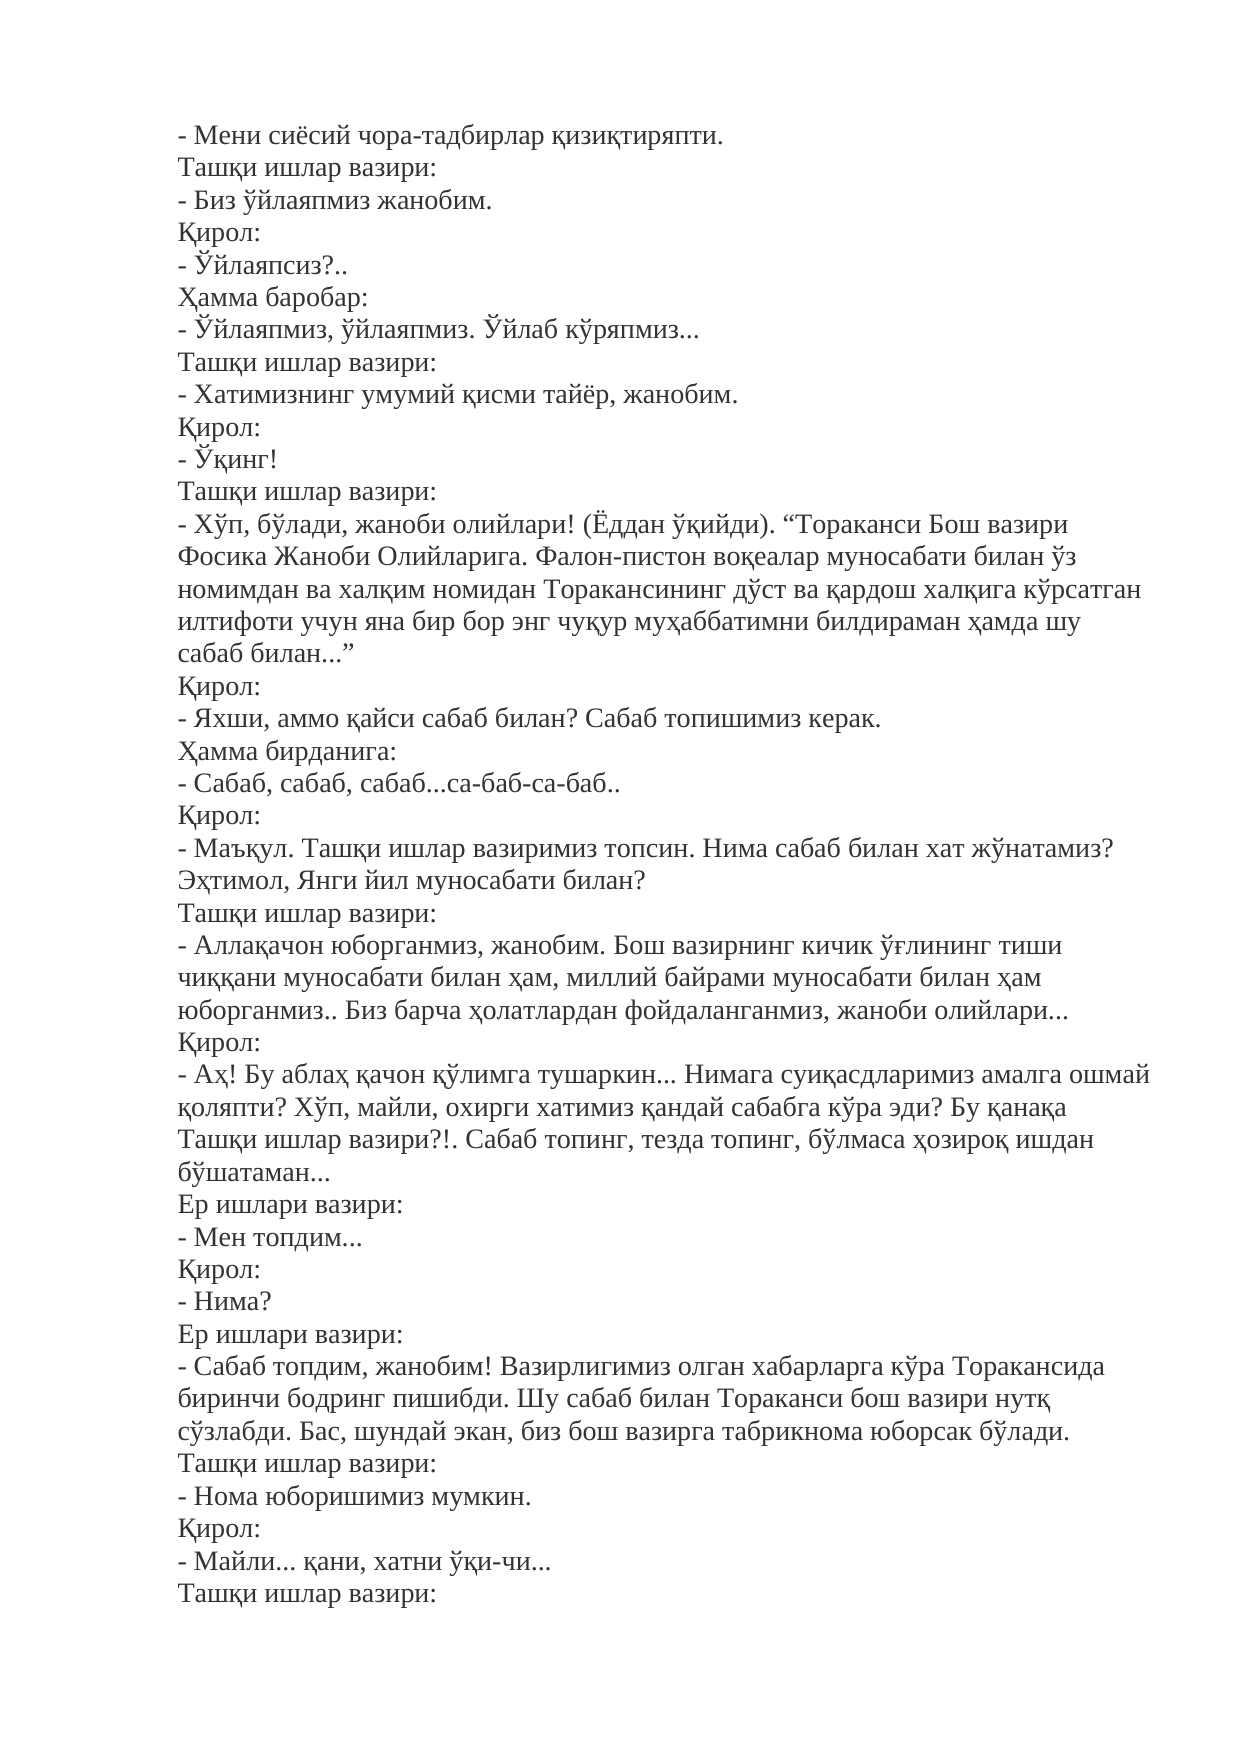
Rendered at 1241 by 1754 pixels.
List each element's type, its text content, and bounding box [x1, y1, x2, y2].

text Қирол: [177, 1025, 1152, 1058]
text Ташқи ишлар вазири: [177, 1446, 1152, 1479]
text Қирол: [177, 1252, 1152, 1284]
text - Хўп, бўлади, жаноби олийлари! (Ёддан ўқийди). “Тораканси Бош вазири Фосика Жаноби Олийларига. Фалон-пистон воқеалар муносабати билан ўз номимдан ва халқим номидан Торакансининг дўст ва қардош халқига кўрсатган илтифоти учун яна бир бор энг чуқур муҳаббатимни билдираман ҳамда шу сабаб билан...” [177, 507, 1152, 669]
text Ҳамма баробар: [177, 280, 1152, 312]
text Ташқи ишлар вазири: [177, 151, 1152, 183]
text - Сабаб топдим, жанобим! Вазирлигимиз олган хабарларга кўра Торакансида биринчи бодринг пишибди. Шу сабаб билан Тораканси бош вазири нутқ сўзлабди. Бас, шундай экан, биз бош вазирга табрикнома юборсак бўлади. [177, 1349, 1152, 1446]
text Ташқи ишлар вазири: [177, 474, 1152, 507]
text Қирол: [177, 669, 1152, 701]
text Ҳамма бирданига: [177, 734, 1152, 766]
text - Хатимизнинг умумий қисми тайёр, жанобим. [177, 377, 1152, 410]
text - Биз ўйлаяпмиз жанобим. [177, 183, 1152, 215]
text - Ўқинг! [177, 442, 1152, 474]
text Қирол: [177, 798, 1152, 831]
text - Ўйлаяпмиз, ўйлаяпмиз. Ўйлаб кўряпмиз... [177, 312, 1152, 345]
text Ер ишлари вазири: [177, 1317, 1152, 1349]
text Қирол: [177, 1511, 1152, 1543]
text Қирол: [177, 215, 1152, 248]
text - Ўйлаяпсиз?.. [177, 248, 1152, 280]
text - Яхши, аммо қайси сабаб билан? Сабаб топишимиз керак. [177, 701, 1152, 734]
text Ташқи ишлар вазири: [177, 896, 1152, 928]
text - Майли... қани, хатни ўқи-чи... [177, 1543, 1152, 1576]
text - Нима? [177, 1284, 1152, 1317]
text - Мени сиёсий чора-тадбирлар қизиқтиряпти. [177, 118, 1152, 151]
text - Маъқул. Ташқи ишлар вазиримиз топсин. Нима сабаб билан хат жўнатамиз? Эҳтимол, Янги йил муносабати билан? [177, 831, 1152, 896]
text - Нома юборишимиз мумкин. [177, 1479, 1152, 1511]
text - Мен топдим... [177, 1219, 1152, 1252]
text - Аҳ! Бу аблаҳ қачон қўлимга тушаркин... Нимага суиқасдларимиз амалга ошмай қоляпти? Хўп, майли, охирги хатимиз қандай сабабга кўра эди? Бу қанақа Ташқи ишлар вазири?!. Сабаб топинг, тезда топинг, бўлмаса ҳозироқ ишдан бўшатаман... [177, 1058, 1152, 1187]
text - Сабаб, сабаб, сабаб...са-баб-са-баб.. [177, 766, 1152, 798]
text Ер ишлари вазири: [177, 1187, 1152, 1219]
text Ташқи ишлар вазири: [177, 345, 1152, 377]
text Қирол: [177, 410, 1152, 442]
text Ташқи ишлар вазири: [177, 1576, 1152, 1608]
text - Аллақачон юборганмиз, жанобим. Бош вазирнинг кичик ўғлининг тиши чиққани муносабати билан ҳам, миллий байрами муносабати билан ҳам юборганмиз.. Биз барча ҳолатлардан фойдаланганмиз, жаноби олийлари... [177, 928, 1152, 1025]
